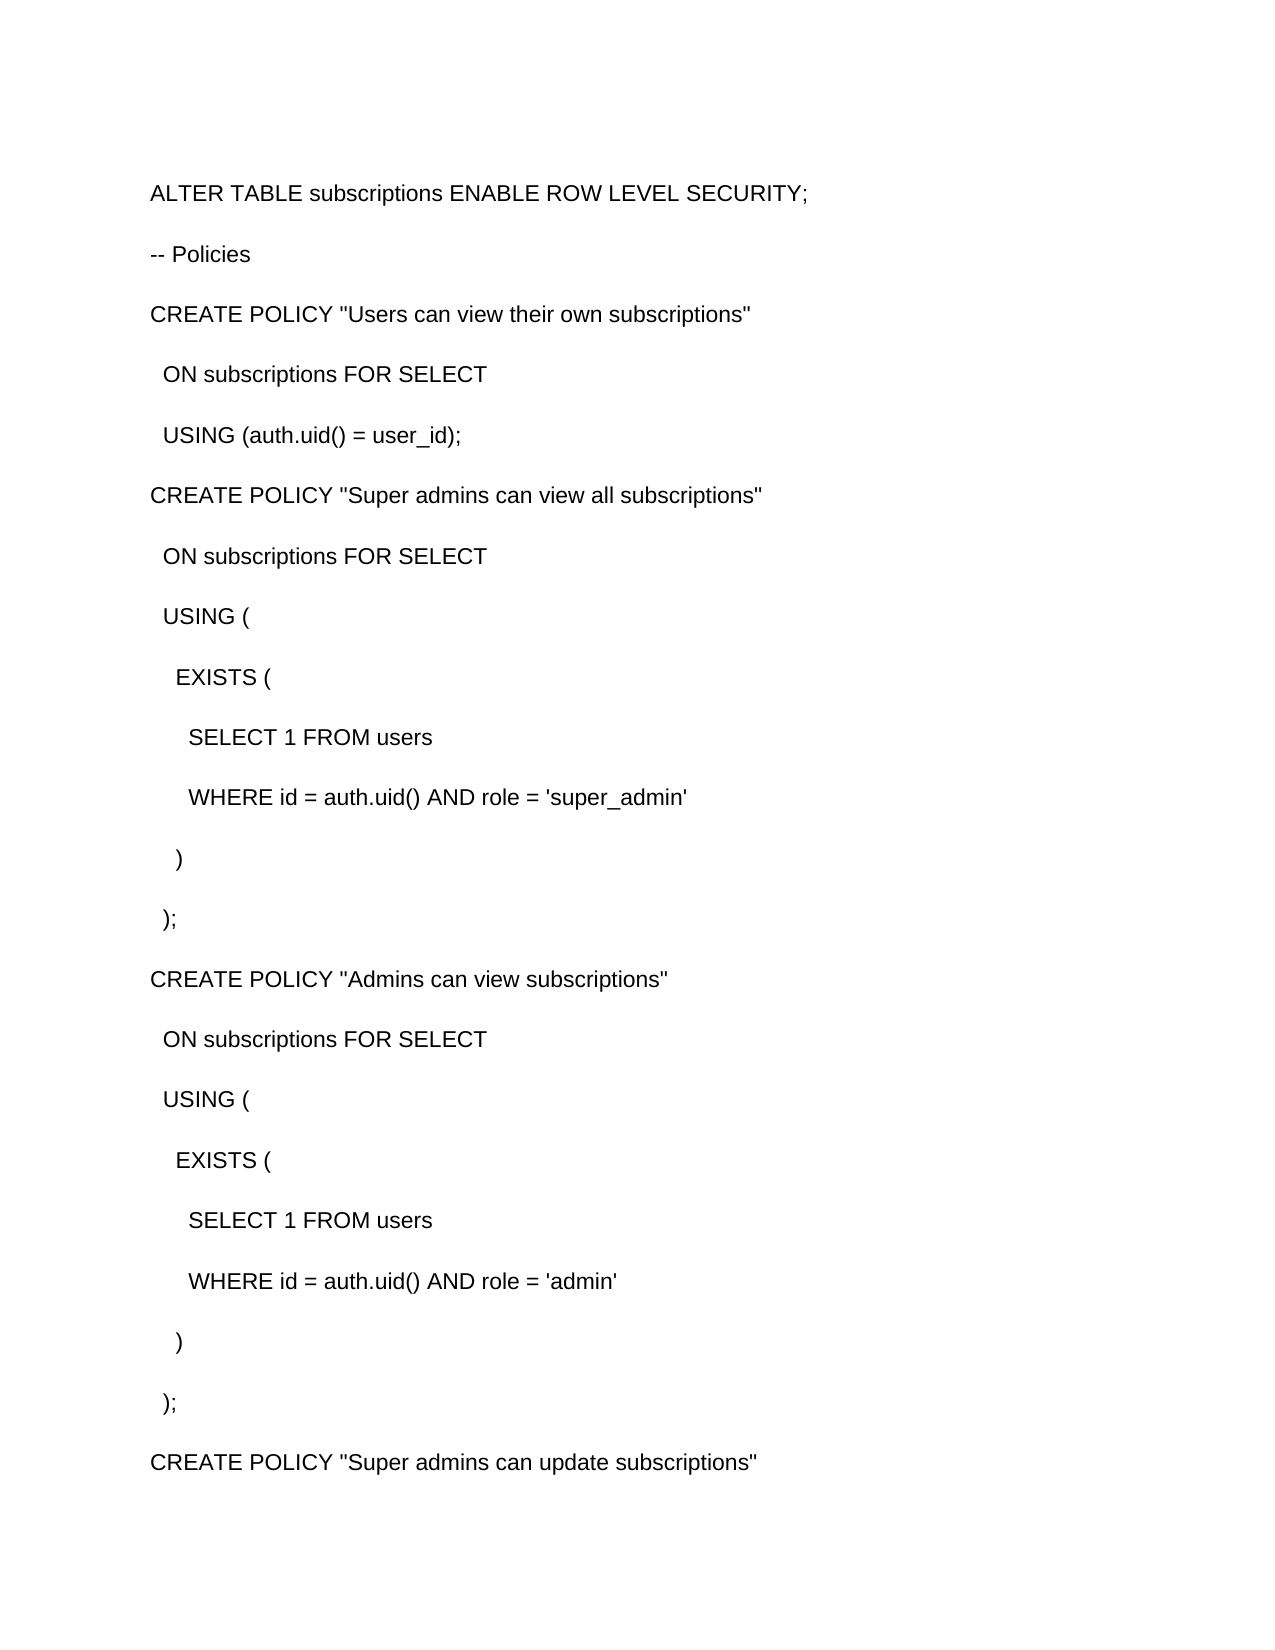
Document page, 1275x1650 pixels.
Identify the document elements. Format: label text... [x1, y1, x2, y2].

text EXISTS ( [150, 663, 1125, 690]
text ) [150, 845, 1125, 871]
text ); [150, 905, 1125, 932]
text USING ( [150, 603, 1125, 629]
text ON subscriptions FOR SELECT [150, 361, 1125, 388]
text CREATE POLICY "Super admins can update subscriptions" [150, 1449, 1125, 1475]
text CREATE POLICY "Super admins can view all subscriptions" [150, 482, 1125, 509]
text USING ( [150, 1086, 1125, 1113]
text ON subscriptions FOR SELECT [150, 543, 1125, 569]
text CREATE POLICY "Users can view their own subscriptions" [150, 301, 1125, 327]
text ) [150, 1328, 1125, 1354]
text SELECT 1 FROM users [150, 1207, 1125, 1234]
text ); [150, 1388, 1125, 1415]
text WHERE id = auth.uid() AND role = 'admin' [150, 1268, 1125, 1294]
text ON subscriptions FOR SELECT [150, 1026, 1125, 1052]
text -- Policies [150, 241, 1125, 267]
text CREATE POLICY "Admins can view subscriptions" [150, 966, 1125, 992]
text WHERE id = auth.uid() AND role = 'super_admin' [150, 784, 1125, 811]
text USING (auth.uid() = user_id); [150, 422, 1125, 448]
text ALTER TABLE subscriptions ENABLE ROW LEVEL SECURITY; [150, 180, 1125, 207]
text SELECT 1 FROM users [150, 724, 1125, 750]
text EXISTS ( [150, 1147, 1125, 1173]
